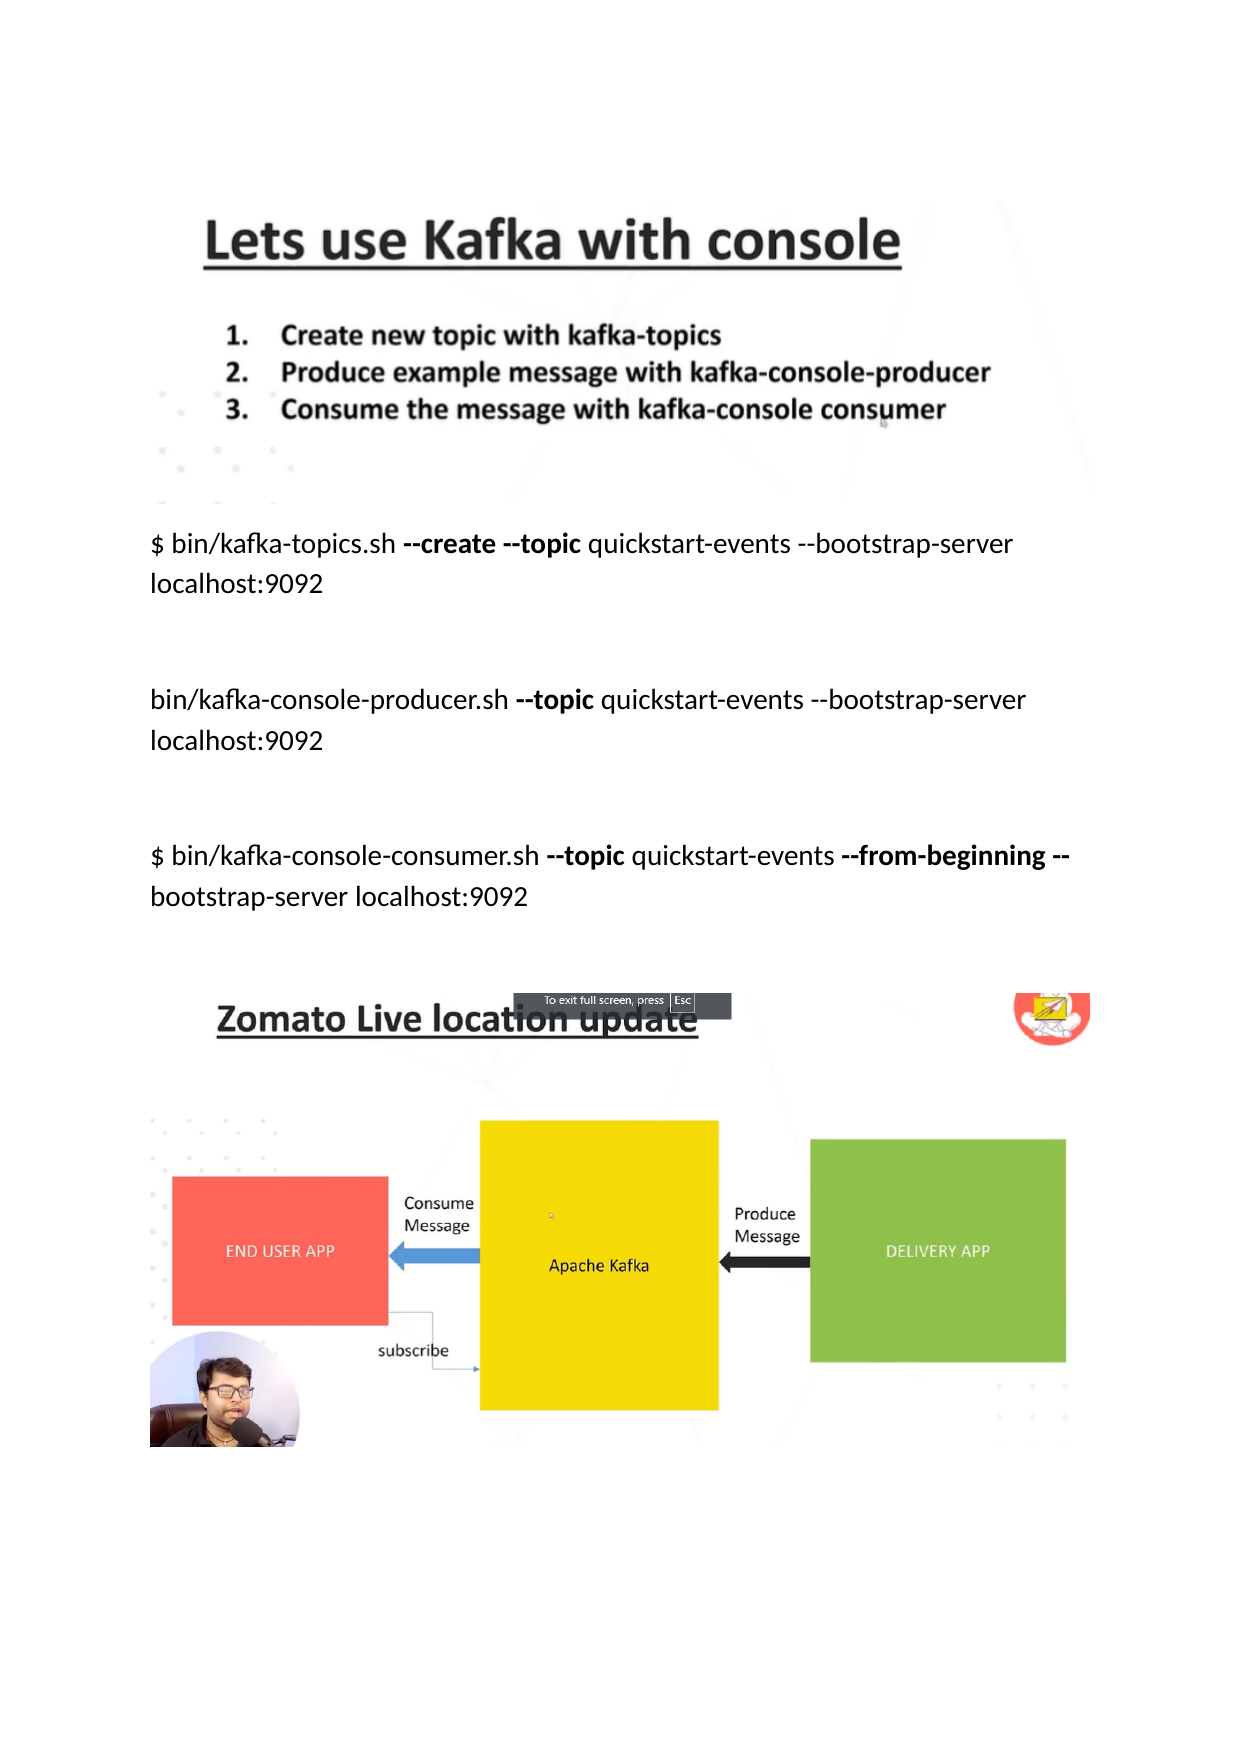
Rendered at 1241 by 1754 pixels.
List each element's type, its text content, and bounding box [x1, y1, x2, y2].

picture [150, 201, 1091, 504]
text $ bin/kafka-console-consumer.sh --topic quickstart-events --from-beginning --bootstrap-server localhost:9092 [150, 837, 1090, 913]
picture [150, 993, 1091, 1447]
text $ bin/kafka-topics.sh --create --topic quickstart-events --bootstrap-server localhost:9092 [150, 525, 1090, 601]
text bin/kafka-console-producer.sh --topic quickstart-events --bootstrap-server localhost:9092 [150, 681, 1090, 757]
